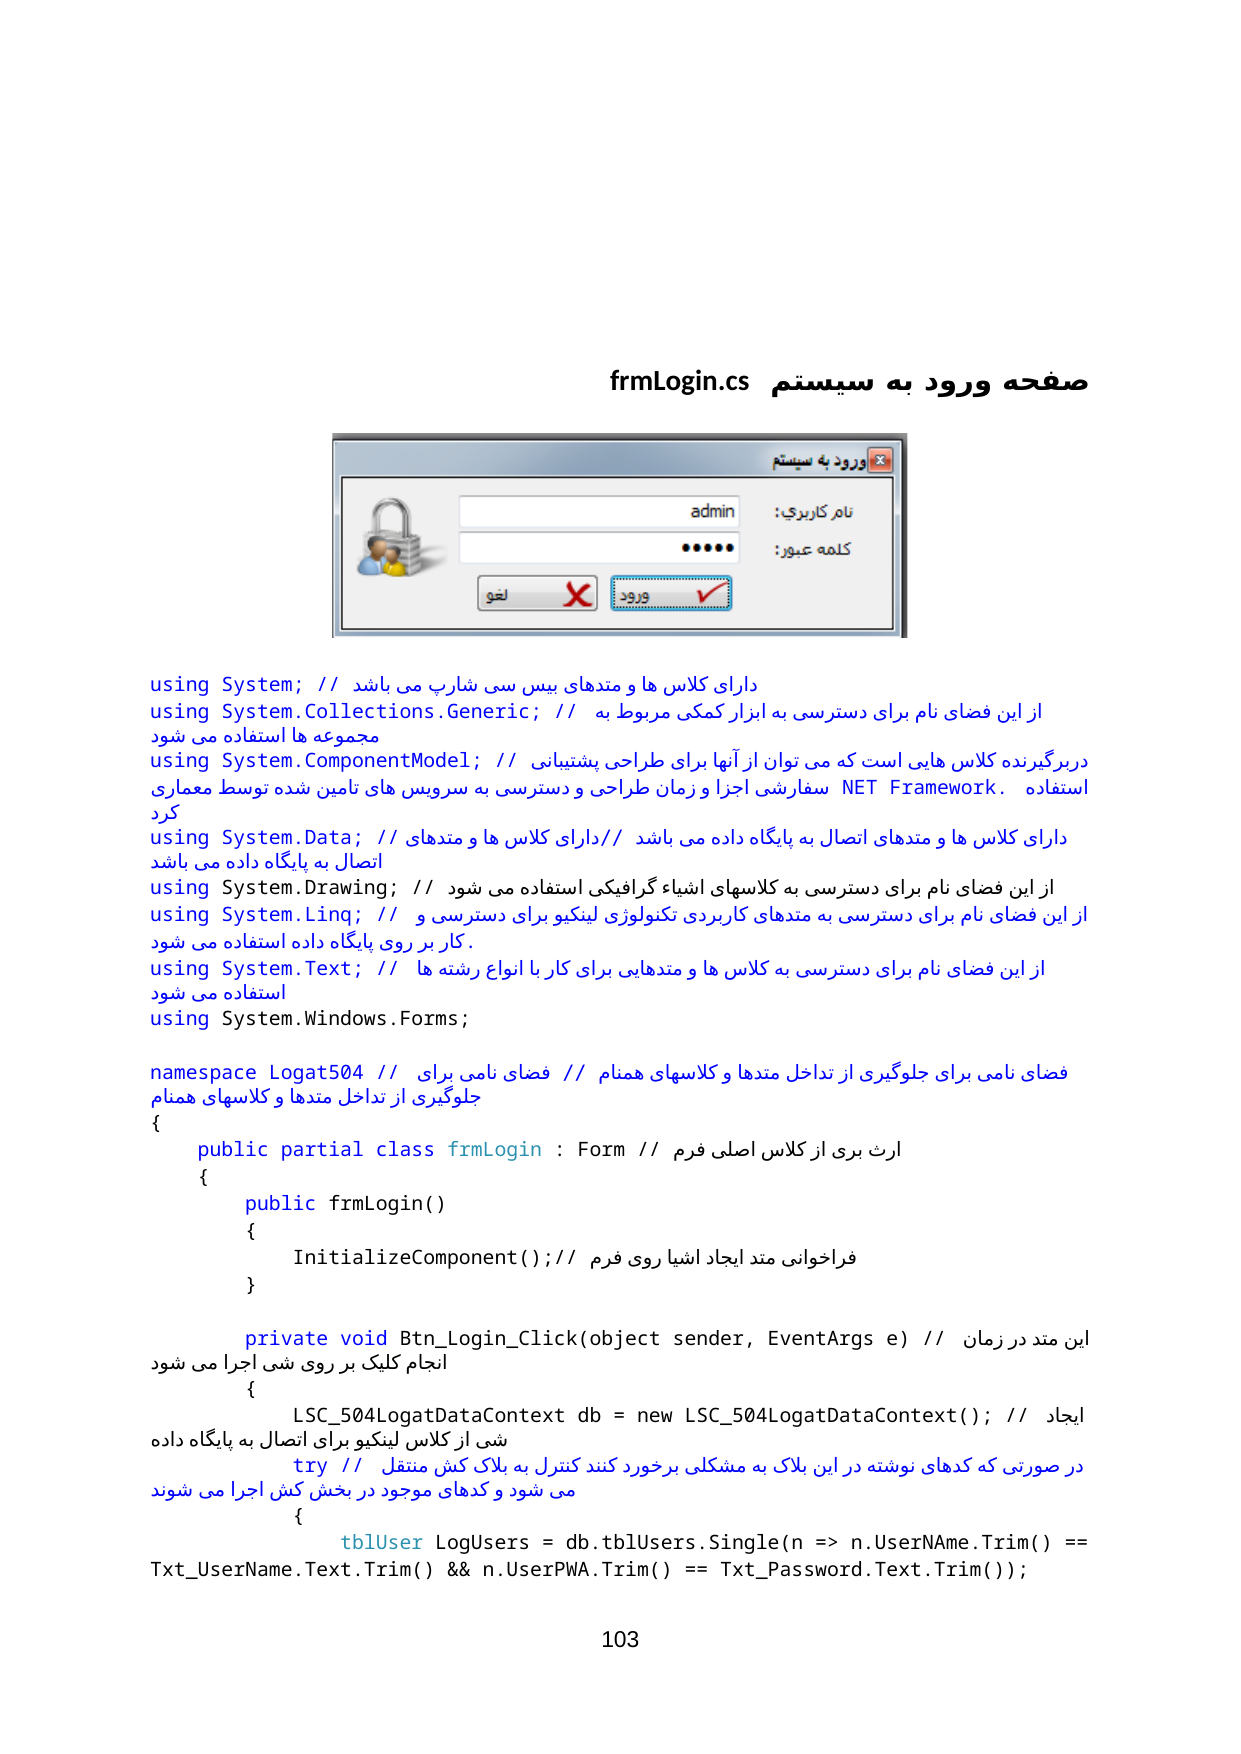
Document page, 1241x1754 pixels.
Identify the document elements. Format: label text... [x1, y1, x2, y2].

picture [332, 433, 908, 638]
text { [150, 1374, 1090, 1401]
text using System.Windows.Forms; [150, 1004, 1090, 1031]
text using System.Linq; // از این فضای نام برای دسترسی به متدهای کاربردی تکنولوژی لینکیو برای دسترسی و کار بر روی پایگاه داده استفاده می شود. [150, 900, 1090, 954]
text LSC_504LogatDataContext db = new LSC_504LogatDataContext(); // ایجاد شی از کلاس لینکیو برای اتصال به پایگاه داده [150, 1401, 1090, 1451]
text using System.Text; // از این فضای نام برای دسترسی به کلاس ها و متدهایی برای کار با انواع رشته ها استفاده می شود [150, 954, 1090, 1004]
text { [150, 1216, 1090, 1243]
text using System.Data; //دارای کلاس ها و متدهای اتصال به پایگاه داده می باشد //دارای کلاس ها و متدهای اتصال به پایگاه داده می باشد [150, 823, 1090, 873]
text { [150, 1162, 1090, 1189]
text try // در صورتی که کدهای نوشته در این بلاک به مشکلی برخورد کنند کنترل به بلاک کش منتقل می شود و کدهای موجود در بخش کش اجرا می شوند [150, 1451, 1090, 1501]
text tblUser LogUsers = db.tblUsers.Single(n => n.UserNAme.Trim() == Txt_UserName.Text.Trim() && n.UserPWA.Trim() == Txt_Password.Text.Trim()); [150, 1528, 1090, 1582]
text using System.ComponentModel; // دربرگيرنده کلاس هايی است که می توان از آنها برای طراحی پشتيبانی سفارشی اجزا و زمان طراحی و دسترسی به سرويس های تامين شده توسط معماری NET Framework. استفاده کرد [150, 747, 1090, 823]
text using System.Collections.Generic; // از این فضای نام برای دسترسی به ابزار کمکی مربوط به مجموعه ها استفاده می شود [150, 697, 1090, 747]
text private void Btn_Login_Click(object sender, EventArgs e) // این متد در زمان انجام کلیک بر روی شی اجرا می شود [150, 1324, 1090, 1374]
text using System.Drawing; // از این فضای نام برای دسترسی به کلاسهای اشیاء گرافیکی استفاده می شود [150, 873, 1090, 900]
text public partial class frmLogin : Form // ارث بری از کلاس اصلی فرم [150, 1135, 1090, 1162]
text namespace Logat504 // فضای نامی برای جلوگیری از تداخل متدها و کلاسهای همنام // فضای نامی برای جلوگیری از تداخل متدها و کلاسهای همنام [150, 1058, 1090, 1108]
text { [150, 1501, 1090, 1528]
text { [150, 1108, 1090, 1135]
text صفحه ورود به سیستم frmLogin.cs [150, 362, 1090, 398]
text InitializeComponent();// فراخوانی متد ایجاد اشیا روی فرم [150, 1243, 1090, 1270]
text } [150, 1270, 1090, 1297]
text using System; // دارای کلاس ها و متدهای بیس سی شارپ می باشد [150, 670, 1090, 697]
text public frmLogin() [150, 1189, 1090, 1216]
